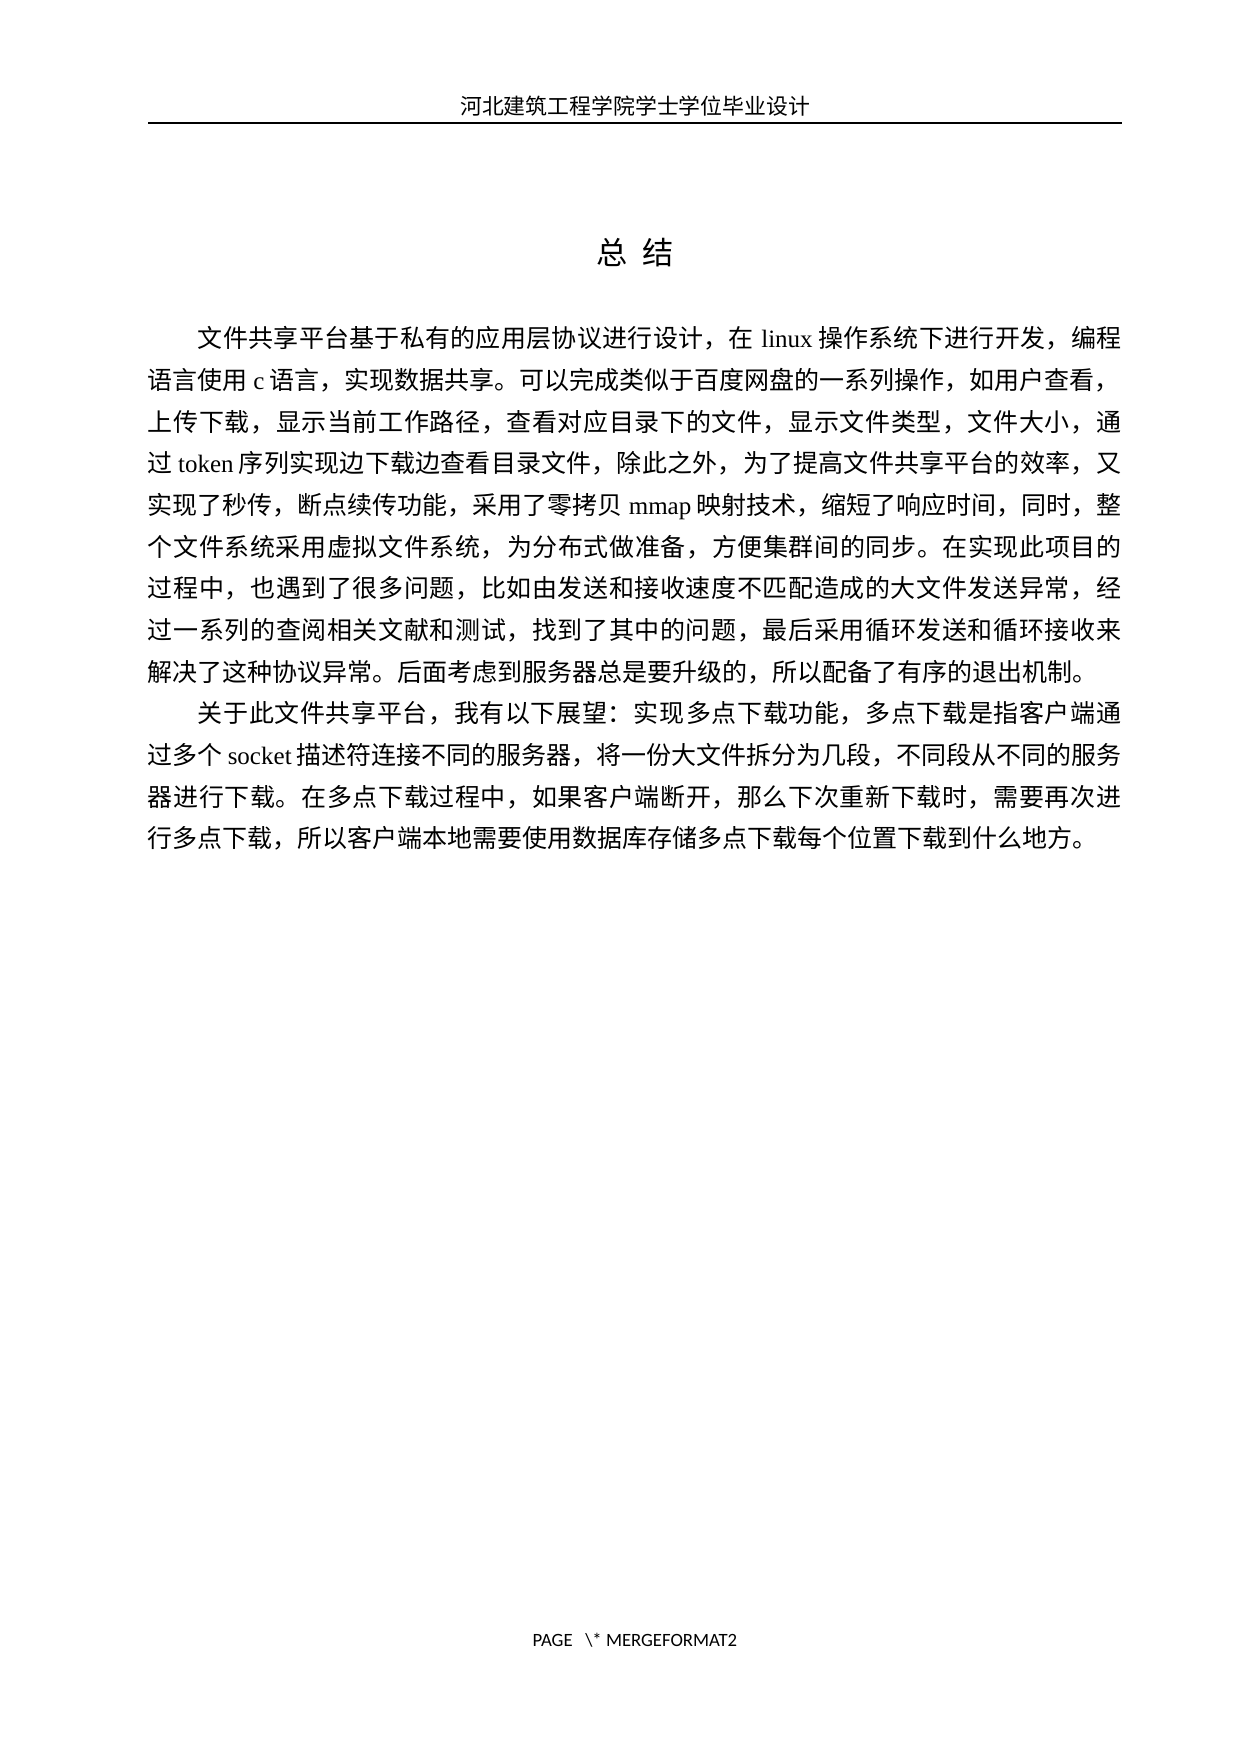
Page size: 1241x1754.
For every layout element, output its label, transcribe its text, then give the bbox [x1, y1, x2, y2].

subtitle 总 结 [148, 231, 1122, 273]
text 文件共享平台基于私有的应用层协议进行设计，在linux操作系统下进行开发，编程语言使用c语言，实现数据共享。可以完成类似于百度网盘的一系列操作，如用户查看，上传下载，显示当前工作路径，查看对应目录下的文件，显示文件类型，文件大小，通过token序列实现边下载边查看目录文件，除此之外，为了提高文件共享平台的效率，又实现了秒传，断点续传功能，采用了零拷贝mmap映射技术，缩短了响应时间，同时，整个文件系统采用虚拟文件系统，为分布式做准备，方便集群间的同步。在实现此项目的过程中，也遇到了很多问题，比如由发送和接收速度不匹配造成的大文件发送异常，经过一系列的查阅相关文献和测试，找到了其中的问题，最后采用循环发送和循环接收来解决了这种协议异常。后面考虑到服务器总是要升级的，所以配备了有序的退出机制。 [148, 314, 1122, 689]
text 关于此文件共享平台，我有以下展望：实现多点下载功能，多点下载是指客户端通过多个socket描述符连接不同的服务器，将一份大文件拆分为几段，不同段从不同的服务器进行下载。在多点下载过程中，如果客户端断开，那么下次重新下载时，需要再次进行多点下载，所以客户端本地需要使用数据库存储多点下载每个位置下载到什么地方。 [148, 689, 1122, 856]
